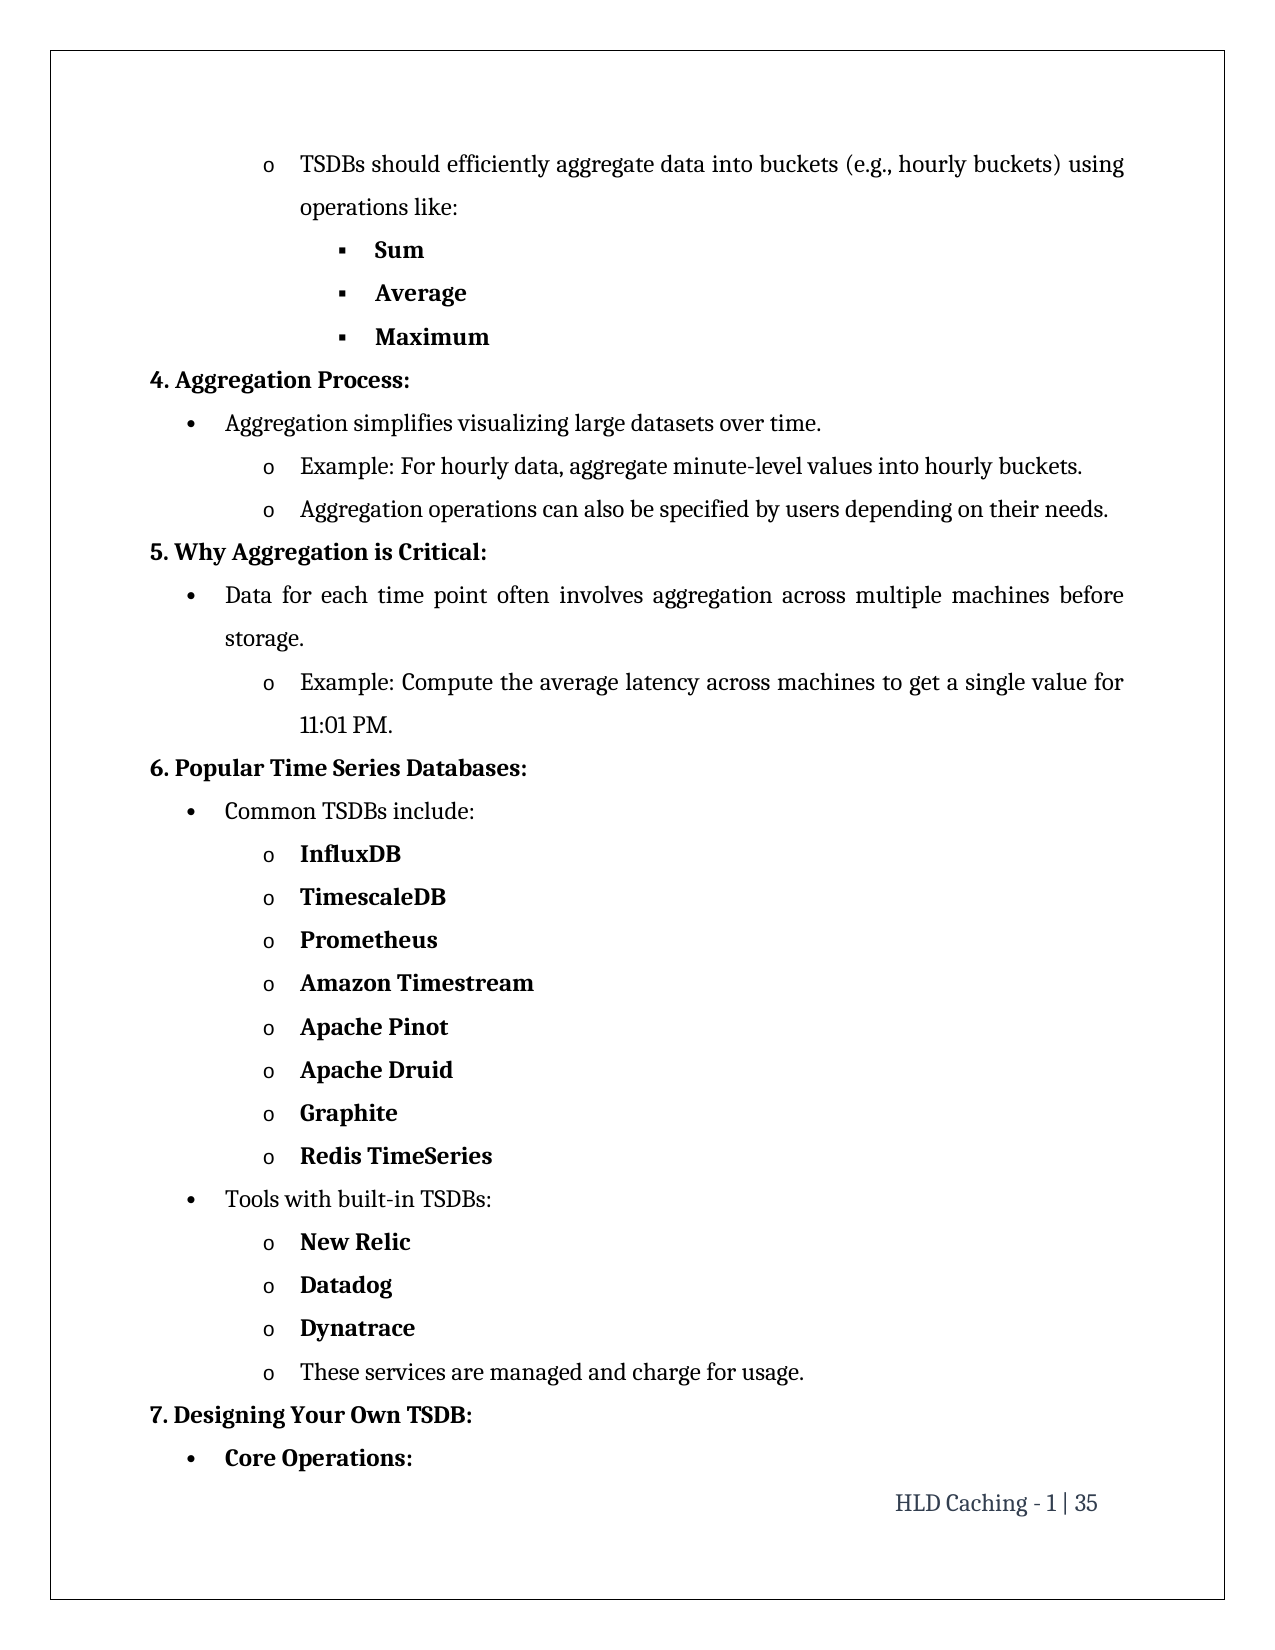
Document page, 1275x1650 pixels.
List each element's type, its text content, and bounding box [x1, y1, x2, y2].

list Apache Pinot [262, 1012, 1125, 1041]
list Example: For hourly data, aggregate minute-level values into hourly buckets. [262, 452, 1125, 481]
list Redis TimeSeries [262, 1142, 1125, 1171]
text 7. Designing Your Own TSDB: [150, 1401, 1125, 1429]
list Tools with built-in TSDBs: [187, 1185, 1125, 1214]
list Aggregation operations can also be specified by users depending on their needs. [262, 495, 1125, 524]
list Maximum [337, 322, 1125, 351]
list Core Operations: [187, 1444, 1125, 1472]
list InfluxDB [262, 840, 1125, 869]
list Amazon Timestream [262, 969, 1125, 998]
list Average [337, 279, 1125, 308]
list Data for each time point often involves aggregation across multiple machines before storage. [187, 581, 1125, 653]
list New Relic [262, 1228, 1125, 1257]
list Sum [337, 236, 1125, 265]
text 5. Why Aggregation is Critical: [150, 538, 1125, 567]
list Datadog [262, 1271, 1125, 1300]
list These services are managed and charge for usage. [262, 1357, 1125, 1386]
list TimescaleDB [262, 883, 1125, 912]
list Common TSDBs include: [187, 797, 1125, 826]
list Graphite [262, 1099, 1125, 1127]
text 4. Aggregation Process: [150, 366, 1125, 394]
list Aggregation simplifies visualizing large datasets over time. [187, 409, 1125, 437]
list Apache Druid [262, 1056, 1125, 1084]
list Example: Compute the average latency across machines to get a single value for 11:01 PM. [262, 667, 1125, 739]
list TSDBs should efficiently aggregate data into buckets (e.g., hourly buckets) using operations like: [262, 150, 1125, 222]
text 6. Popular Time Series Databases: [150, 754, 1125, 782]
list Dynatrace [262, 1314, 1125, 1343]
list Prometheus [262, 926, 1125, 955]
